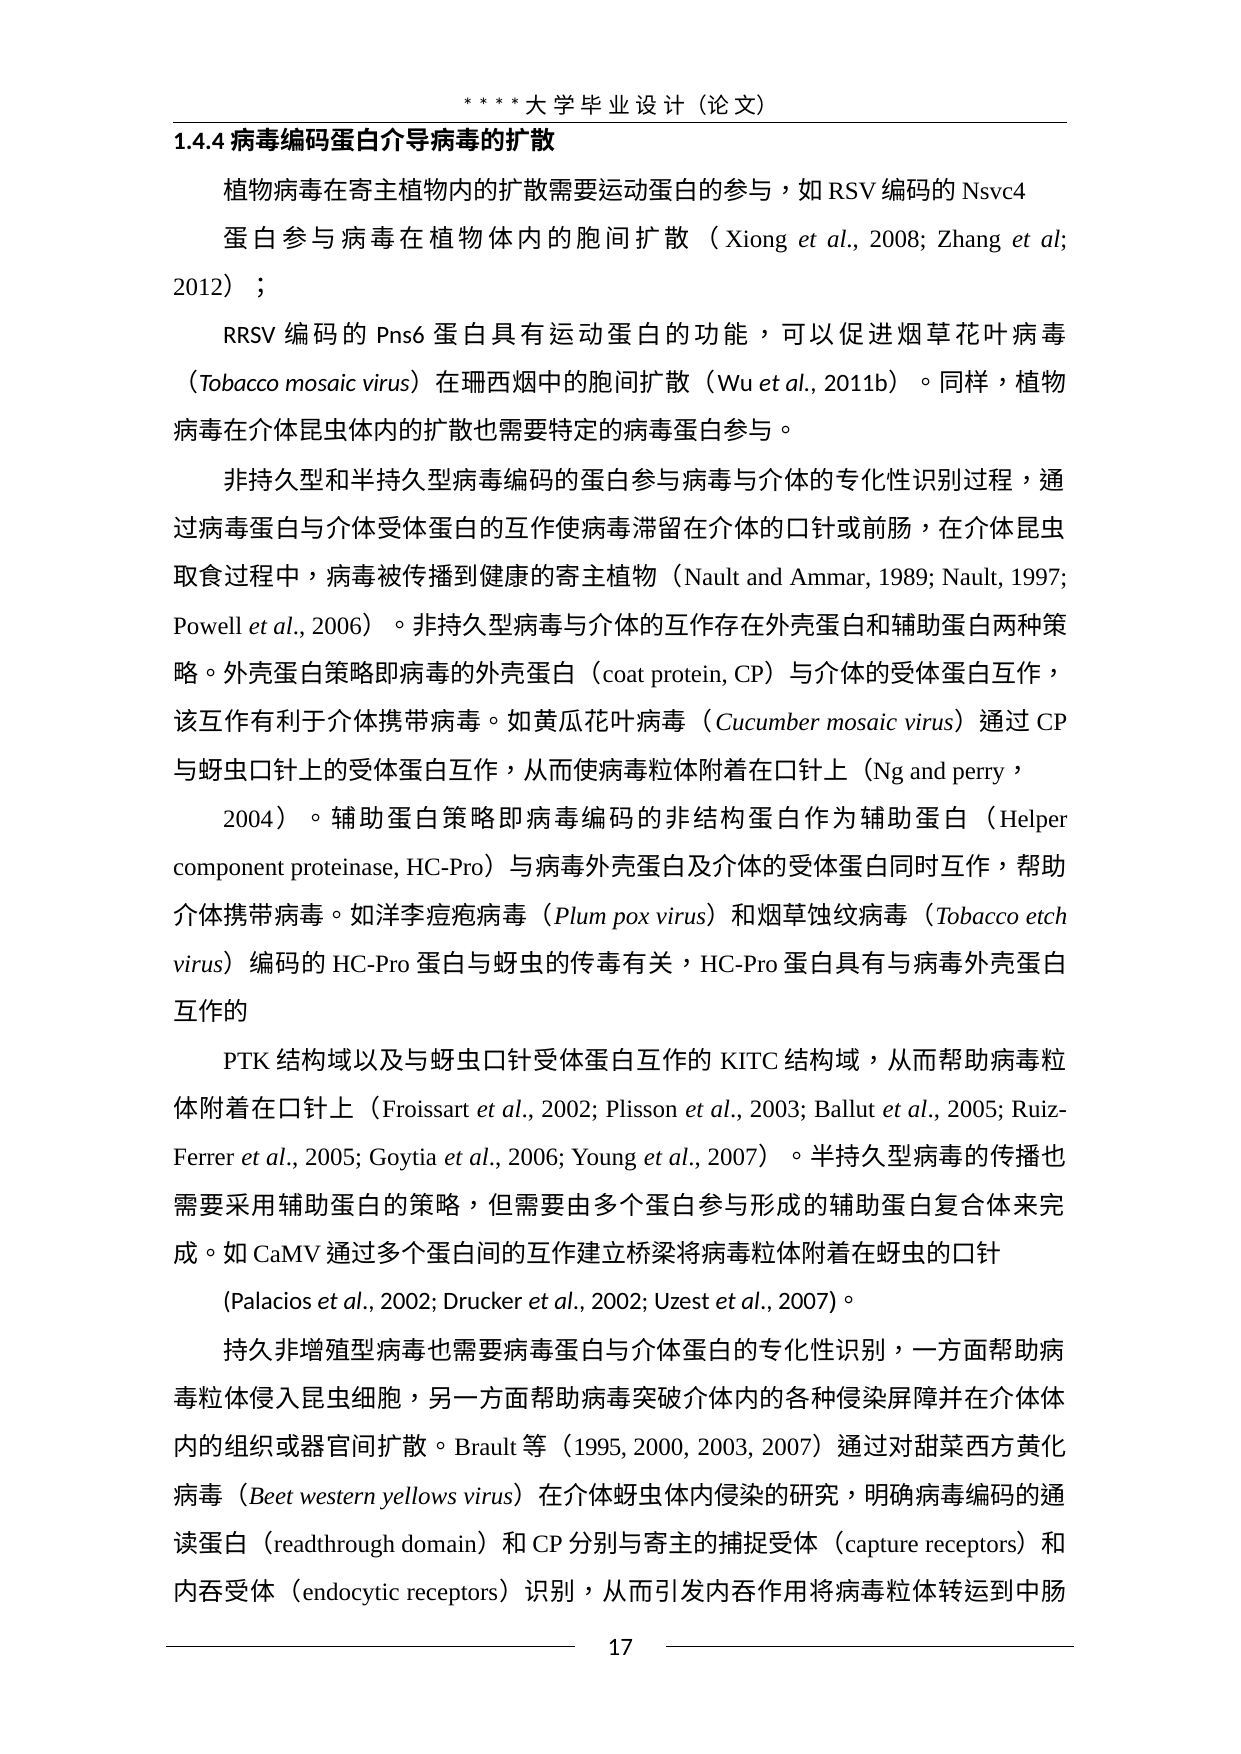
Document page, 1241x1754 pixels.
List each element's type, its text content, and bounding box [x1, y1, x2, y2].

text 蛋白参与病毒在植物体内的胞间扩散（Xiong et al., 2008; Zhang et al; 2012）； [173, 205, 1067, 302]
text PTK结构域以及与蚜虫口针受体蛋白互作的KITC结构域，从而帮助病毒粒体附着在口针上（Froissart et al., 2002; Plisson et al., 2003; Ballut et al., 2005; Ruiz-Ferrer et al., 2005; Goytia et al., 2006; Young et al., 2007）。半持久型病毒的传播也需要采用辅助蛋白的策略，但需要由多个蛋白参与形成的辅助蛋白复合体来完成。如CaMV通过多个蛋白间的互作建立桥梁将病毒粒体附着在蚜虫的口针 [173, 1027, 1067, 1269]
text RRSV编码的Pns6蛋白具有运动蛋白的功能，可以促进烟草花叶病毒（Tobacco mosaic virus）在珊西烟中的胞间扩散（Wu et al., 2011b）。同样，植物病毒在介体昆虫体内的扩散也需要特定的病毒蛋白参与。 [173, 302, 1067, 447]
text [173, 1317, 1067, 1607]
subtitle 1.4.4 病毒编码蛋白介导病毒的扩散 [173, 123, 1067, 157]
text (Palacios et al., 2002; Drucker et al., 2002; Uzest et al., 2007)。 [173, 1269, 1067, 1317]
text 非持久型和半持久型病毒编码的蛋白参与病毒与介体的专化性识别过程，通过病毒蛋白与介体受体蛋白的互作使病毒滞留在介体的口针或前肠，在介体昆虫取食过程中，病毒被传播到健康的寄主植物（Nault and Ammar, 1989; Nault, 1997; Powell et al., 2006）。非持久型病毒与介体的互作存在外壳蛋白和辅助蛋白两种策略。外壳蛋白策略即病毒的外壳蛋白（coat protein, CP）与介体的受体蛋白互作，该互作有利于介体携带病毒。如黄瓜花叶病毒（Cucumber mosaic virus）通过CP与蚜虫口针上的受体蛋白互作，从而使病毒粒体附着在口针上（Ng and perry， [173, 447, 1067, 785]
text 植物病毒在寄主植物内的扩散需要运动蛋白的参与，如RSV编码的Nsvc4 [173, 157, 1067, 205]
text 2004）。辅助蛋白策略即病毒编码的非结构蛋白作为辅助蛋白（Helper component proteinase, HC-Pro）与病毒外壳蛋白及介体的受体蛋白同时互作，帮助介体携带病毒。如洋李痘疱病毒（Plum pox virus）和烟草蚀纹病毒（Tobacco etch virus）编码的HC-Pro蛋白与蚜虫的传毒有关，HC-Pro蛋白具有与病毒外壳蛋白互作的 [173, 785, 1067, 1027]
